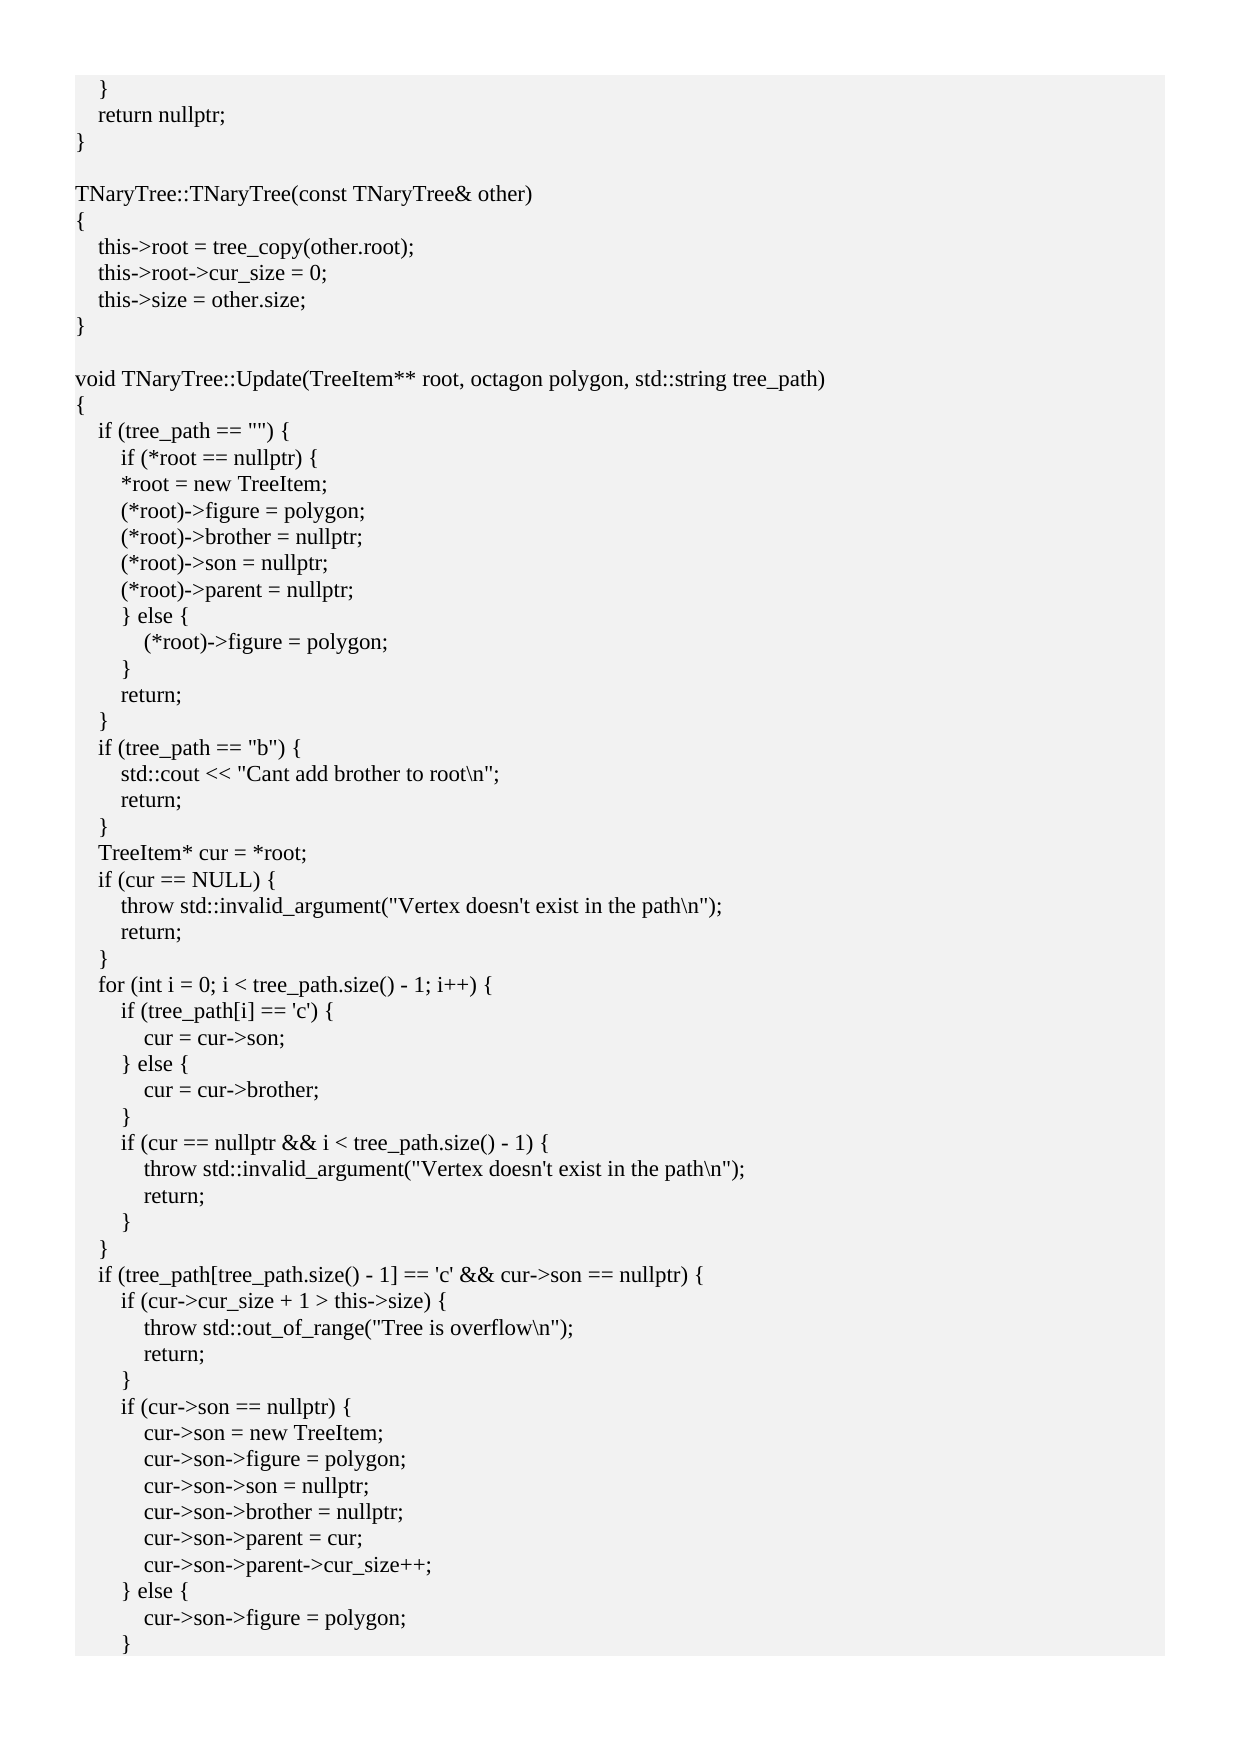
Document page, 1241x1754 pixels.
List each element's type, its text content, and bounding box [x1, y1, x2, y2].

text void TNaryTree::Update(TreeItem** root, octagon polygon, std::string tree_path) [75, 365, 1165, 391]
text } [75, 1208, 1165, 1234]
text } [75, 128, 1165, 154]
text throw std::invalid_argument("Vertex doesn't exist in the path\n"); [75, 1156, 1165, 1182]
text { [75, 207, 1165, 233]
text this->size = other.size; [75, 286, 1165, 312]
text (*root)->figure = polygon; [75, 628, 1165, 655]
text cur->son->parent->cur_size++; [75, 1551, 1165, 1577]
text if (cur->cur_size + 1 > this->size) { [75, 1287, 1165, 1314]
text if (tree_path[i] == 'c') { [75, 997, 1165, 1024]
text } [75, 707, 1165, 734]
text throw std::invalid_argument("Vertex doesn't exist in the path\n"); [75, 892, 1165, 918]
text } else { [75, 1577, 1165, 1603]
text *root = new TreeItem; [75, 470, 1165, 497]
text } else { [75, 1050, 1165, 1076]
text (*root)->brother = nullptr; [75, 523, 1165, 549]
text for (int i = 0; i < tree_path.size() - 1; i++) { [75, 971, 1165, 997]
text } [75, 1630, 1165, 1656]
text return; [75, 681, 1165, 707]
text cur->son->brother = nullptr; [75, 1498, 1165, 1524]
text (*root)->son = nullptr; [75, 549, 1165, 576]
text cur->son->figure = polygon; [75, 1603, 1165, 1630]
text return; [75, 787, 1165, 813]
text } else { [75, 602, 1165, 628]
text cur->son->figure = polygon; [75, 1445, 1165, 1472]
text } [75, 1234, 1165, 1261]
text if (cur == NULL) { [75, 866, 1165, 892]
text } [75, 945, 1165, 971]
text } [75, 655, 1165, 681]
text this->root = tree_copy(other.root); [75, 233, 1165, 259]
text cur->son->parent = cur; [75, 1524, 1165, 1551]
text return; [75, 918, 1165, 945]
text TNaryTree::TNaryTree(const TNaryTree& other) [75, 180, 1165, 207]
text } [75, 75, 1165, 101]
text if (tree_path == "b") { [75, 734, 1165, 760]
text } [75, 312, 1165, 338]
text if (tree_path[tree_path.size() - 1] == 'c' && cur->son == nullptr) { [75, 1261, 1165, 1287]
text TreeItem* cur = *root; [75, 839, 1165, 866]
text } [75, 813, 1165, 839]
text throw std::out_of_range("Tree is overflow\n"); [75, 1314, 1165, 1340]
text if (tree_path == "") { [75, 418, 1165, 444]
text (*root)->figure = polygon; [75, 497, 1165, 523]
text cur = cur->brother; [75, 1076, 1165, 1103]
text if (cur->son == nullptr) { [75, 1393, 1165, 1419]
text return; [75, 1340, 1165, 1366]
text } [75, 1366, 1165, 1393]
text cur->son->son = nullptr; [75, 1472, 1165, 1498]
text return nullptr; [75, 101, 1165, 128]
text (*root)->parent = nullptr; [75, 576, 1165, 602]
text cur->son = new TreeItem; [75, 1419, 1165, 1445]
text if (*root == nullptr) { [75, 444, 1165, 470]
text { [75, 391, 1165, 418]
text } [75, 1103, 1165, 1129]
text if (cur == nullptr && i < tree_path.size() - 1) { [75, 1129, 1165, 1156]
text return; [75, 1182, 1165, 1208]
text this->root->cur_size = 0; [75, 259, 1165, 286]
text cur = cur->son; [75, 1024, 1165, 1050]
text std::cout << "Cant add brother to root\n"; [75, 760, 1165, 787]
